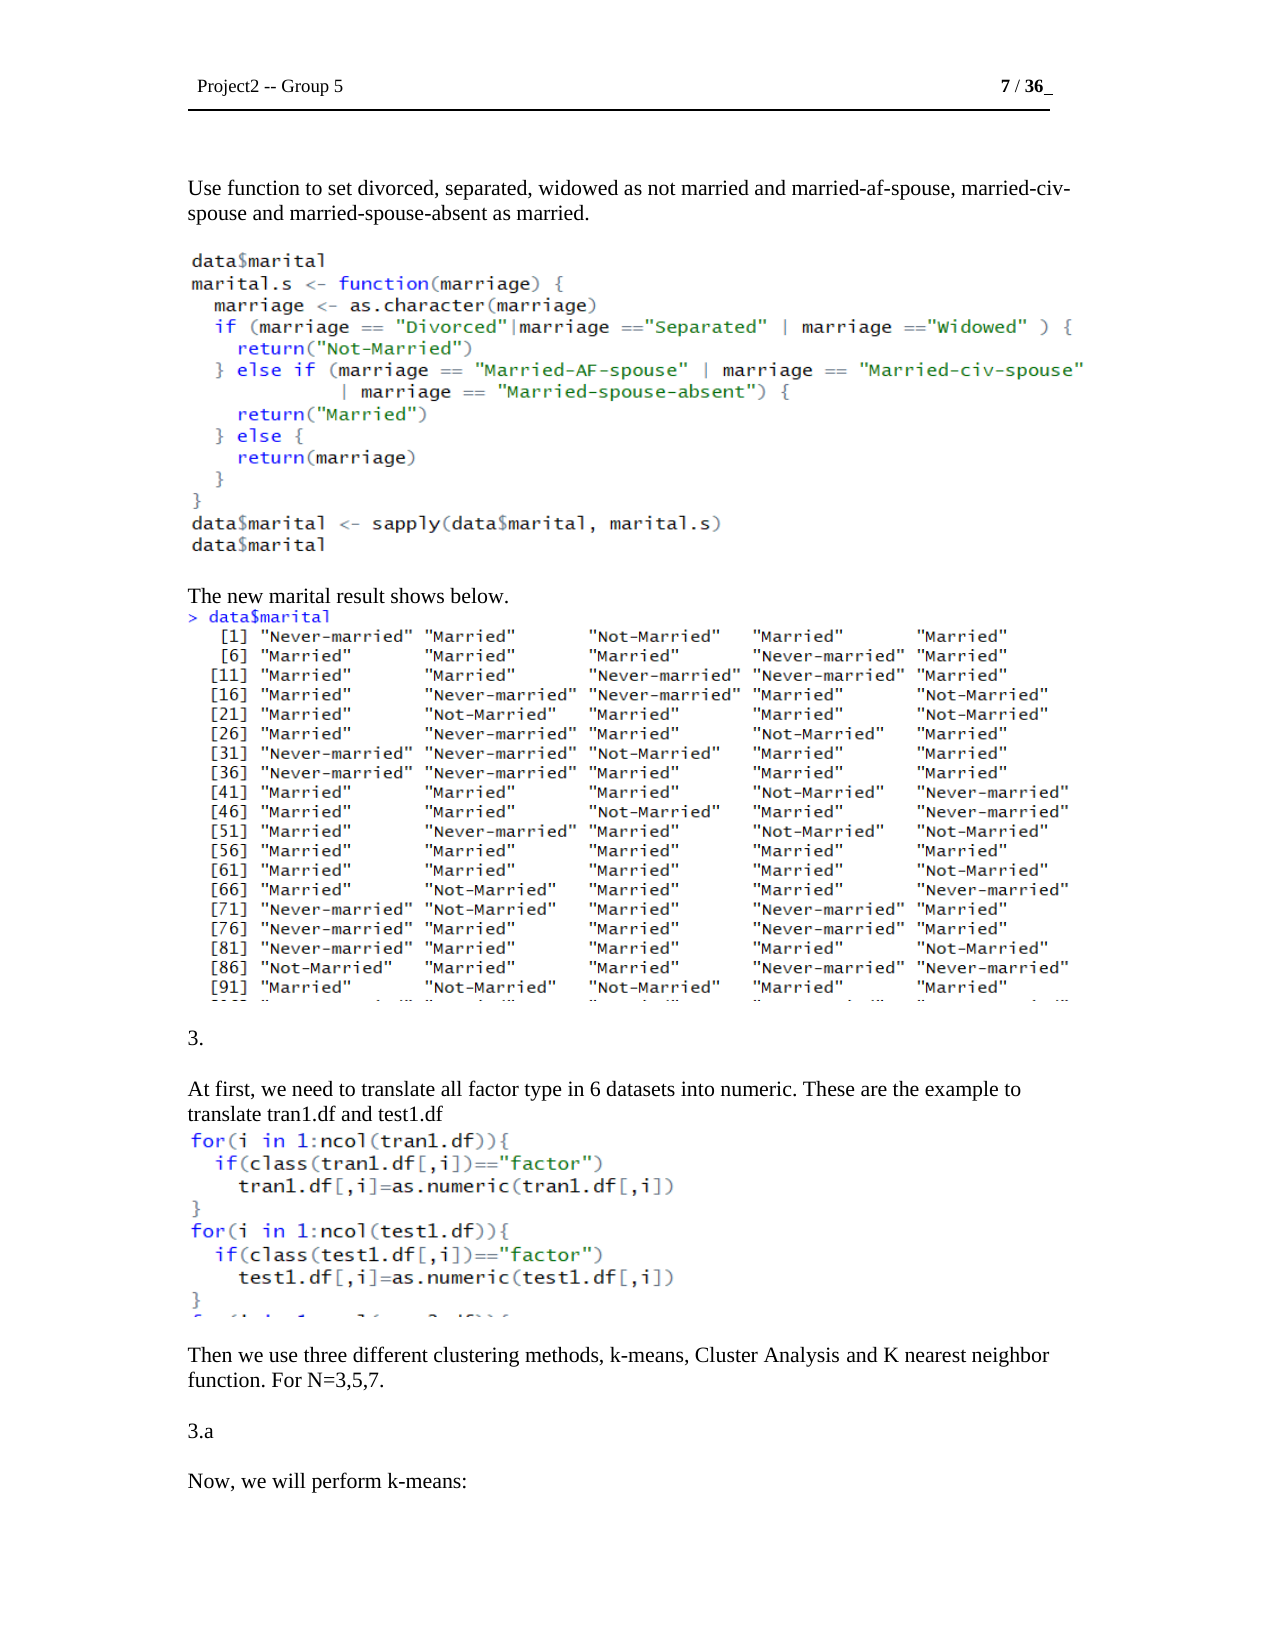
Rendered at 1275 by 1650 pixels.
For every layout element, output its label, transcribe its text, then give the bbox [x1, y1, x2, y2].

picture [187, 250, 1088, 559]
text Then we use three different clustering methods, k-means, Cluster Analysis and K nearest neighbor function. For N=3,5,7. [187, 1342, 1087, 1392]
picture [187, 608, 1088, 1001]
text Now, we will perform k-means: [187, 1468, 1087, 1493]
text The new marital result shows below. [187, 583, 1087, 608]
text At first, we need to translate all factor type in 6 datasets into numeric. These are the example to translate tran1.df and test1.df [187, 1076, 1087, 1126]
text 3. [187, 1025, 1087, 1051]
text 3.a [187, 1418, 1087, 1443]
text Use function to set divorced, separated, widowed as not married and married-af-spouse, married-civ-spouse and married-spouse-absent as married. [187, 175, 1087, 226]
picture [187, 1126, 696, 1317]
